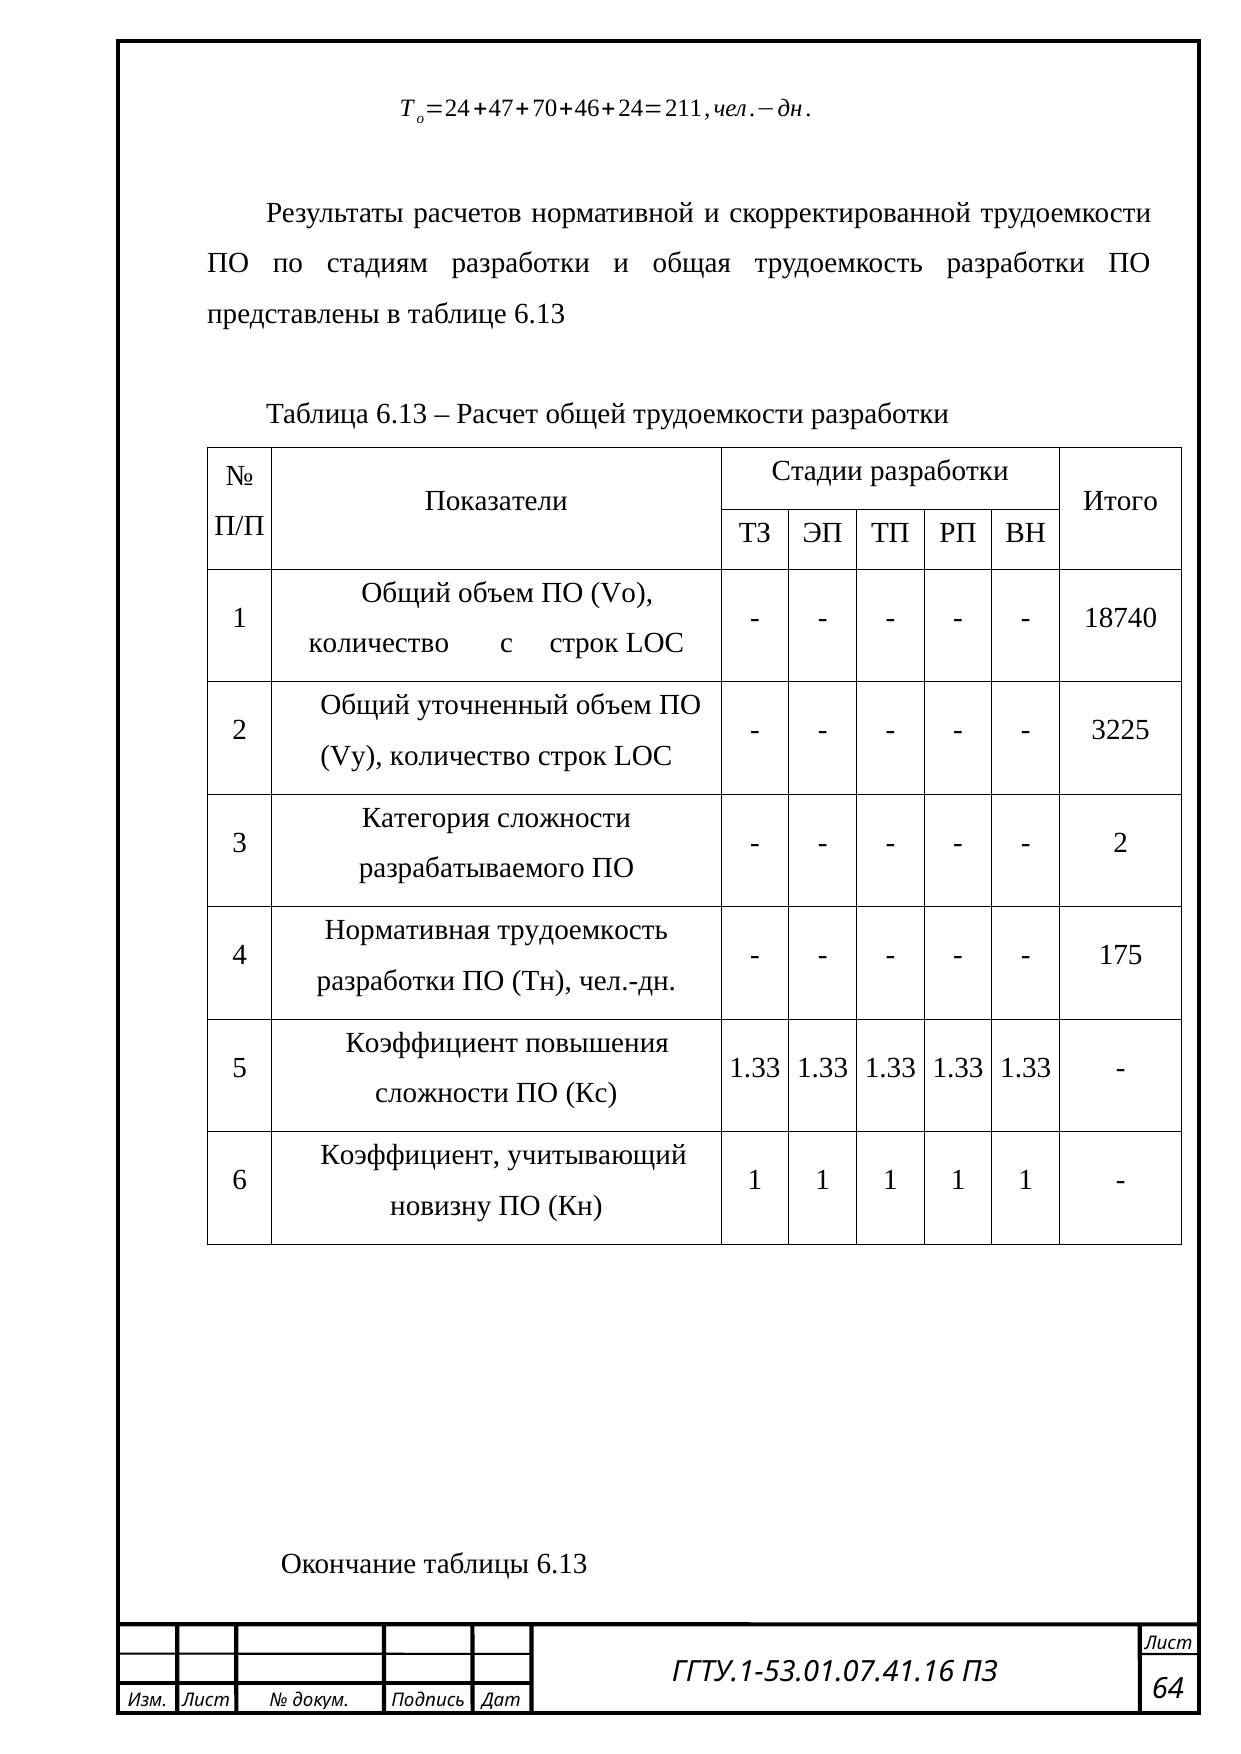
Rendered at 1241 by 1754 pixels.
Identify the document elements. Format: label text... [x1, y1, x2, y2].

table_header Показатели [272, 448, 721, 569]
table_cell 1 [992, 1132, 1059, 1244]
table_cell ВН [992, 510, 1059, 569]
table_cell - [722, 795, 788, 906]
table_cell - [992, 570, 1059, 681]
table_cell 1 [857, 1132, 924, 1244]
table_cell 18740 [1060, 570, 1181, 681]
table_cell 175 [1060, 907, 1181, 1019]
table_cell РП [925, 510, 991, 569]
text Результаты расчетов нормативной и скорректированной трудоемкости ПО по стадиям разработки и общая трудоемкость разработки ПО представлены в таблице 6.13 [207, 195, 1152, 329]
table_header № П/П [208, 448, 271, 569]
table_cell Общий уточненный объем ПО (Vу), количество строк LOC [272, 682, 721, 794]
table_cell - [789, 907, 856, 1019]
table_header Стадии разработки [722, 448, 1059, 509]
table_cell Коэффициент повышения сложности ПО (Кс) [272, 1020, 721, 1131]
table_cell ЭП [789, 510, 856, 569]
table_cell 1.33 [857, 1020, 924, 1131]
table_cell 3225 [1060, 682, 1181, 794]
table_cell - [1060, 1132, 1181, 1244]
table_cell 1 [722, 1132, 788, 1244]
table_cell ТП [857, 510, 924, 569]
table_cell 2 [1060, 795, 1181, 906]
table_cell ТЗ [722, 510, 788, 569]
table_cell - [722, 907, 788, 1019]
table_cell 6 [208, 1132, 271, 1244]
text Окончание таблицы 6.13 [207, 1546, 1152, 1579]
table_cell Нормативная трудоемкость разработки ПО (Тн), чел.-дн. [272, 907, 721, 1019]
table_cell 1 [789, 1132, 856, 1244]
table_cell Коэффициент, учитывающий новизну ПО (Кн) [272, 1132, 721, 1244]
table_cell - [992, 682, 1059, 794]
table_cell 2 [208, 682, 271, 794]
table_cell - [925, 795, 991, 906]
table_cell - [857, 907, 924, 1019]
table_cell - [1060, 1020, 1181, 1131]
table_cell 1.33 [925, 1020, 991, 1131]
table_cell 1 [925, 1132, 991, 1244]
table_cell 1 [208, 570, 271, 681]
table_cell - [857, 682, 924, 794]
table_cell Категория сложности разрабатываемого ПО [272, 795, 721, 906]
table_cell - [789, 682, 856, 794]
table_cell - [925, 570, 991, 681]
table_cell - [722, 570, 788, 681]
table_cell - [857, 570, 924, 681]
table_cell 1.33 [722, 1020, 788, 1131]
table_cell - [789, 795, 856, 906]
table_cell - [992, 795, 1059, 906]
table_cell 1.33 [992, 1020, 1059, 1131]
table_cell - [992, 907, 1059, 1019]
table_cell Общий объем ПО (Vо), количество с строк LOC [272, 570, 721, 681]
table_cell - [857, 795, 924, 906]
table_cell - [789, 570, 856, 681]
table_cell 3 [208, 795, 271, 906]
table_cell 1.33 [789, 1020, 856, 1131]
table_cell - [925, 907, 991, 1019]
table_cell 4 [208, 907, 271, 1019]
text Таблица 6.13 – Расчет общей трудоемкости разработки [207, 396, 1152, 430]
table_cell - [722, 682, 788, 794]
table_cell 5 [208, 1020, 271, 1131]
table_cell - [925, 682, 991, 794]
table_header Итого [1060, 448, 1181, 569]
